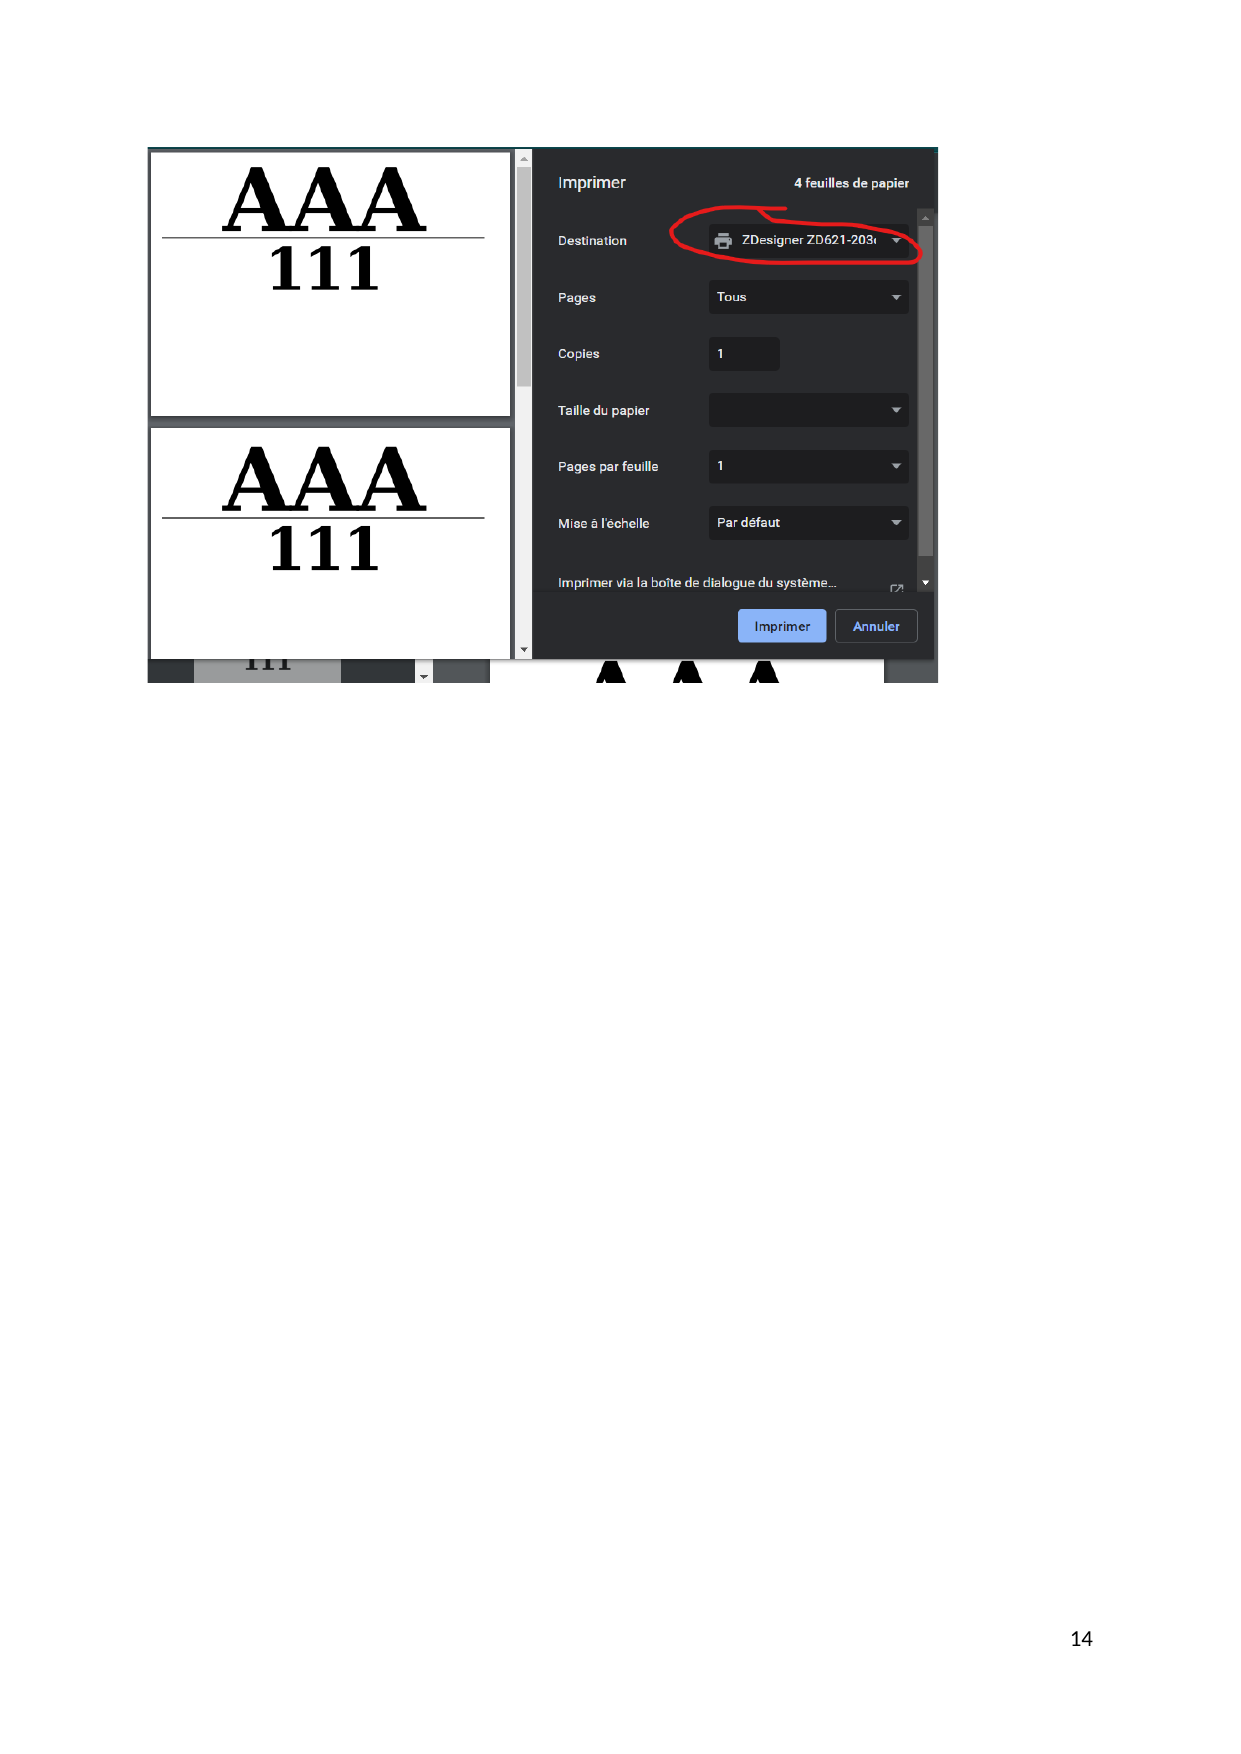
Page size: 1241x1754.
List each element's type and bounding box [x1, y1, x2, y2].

picture [147, 147, 939, 683]
